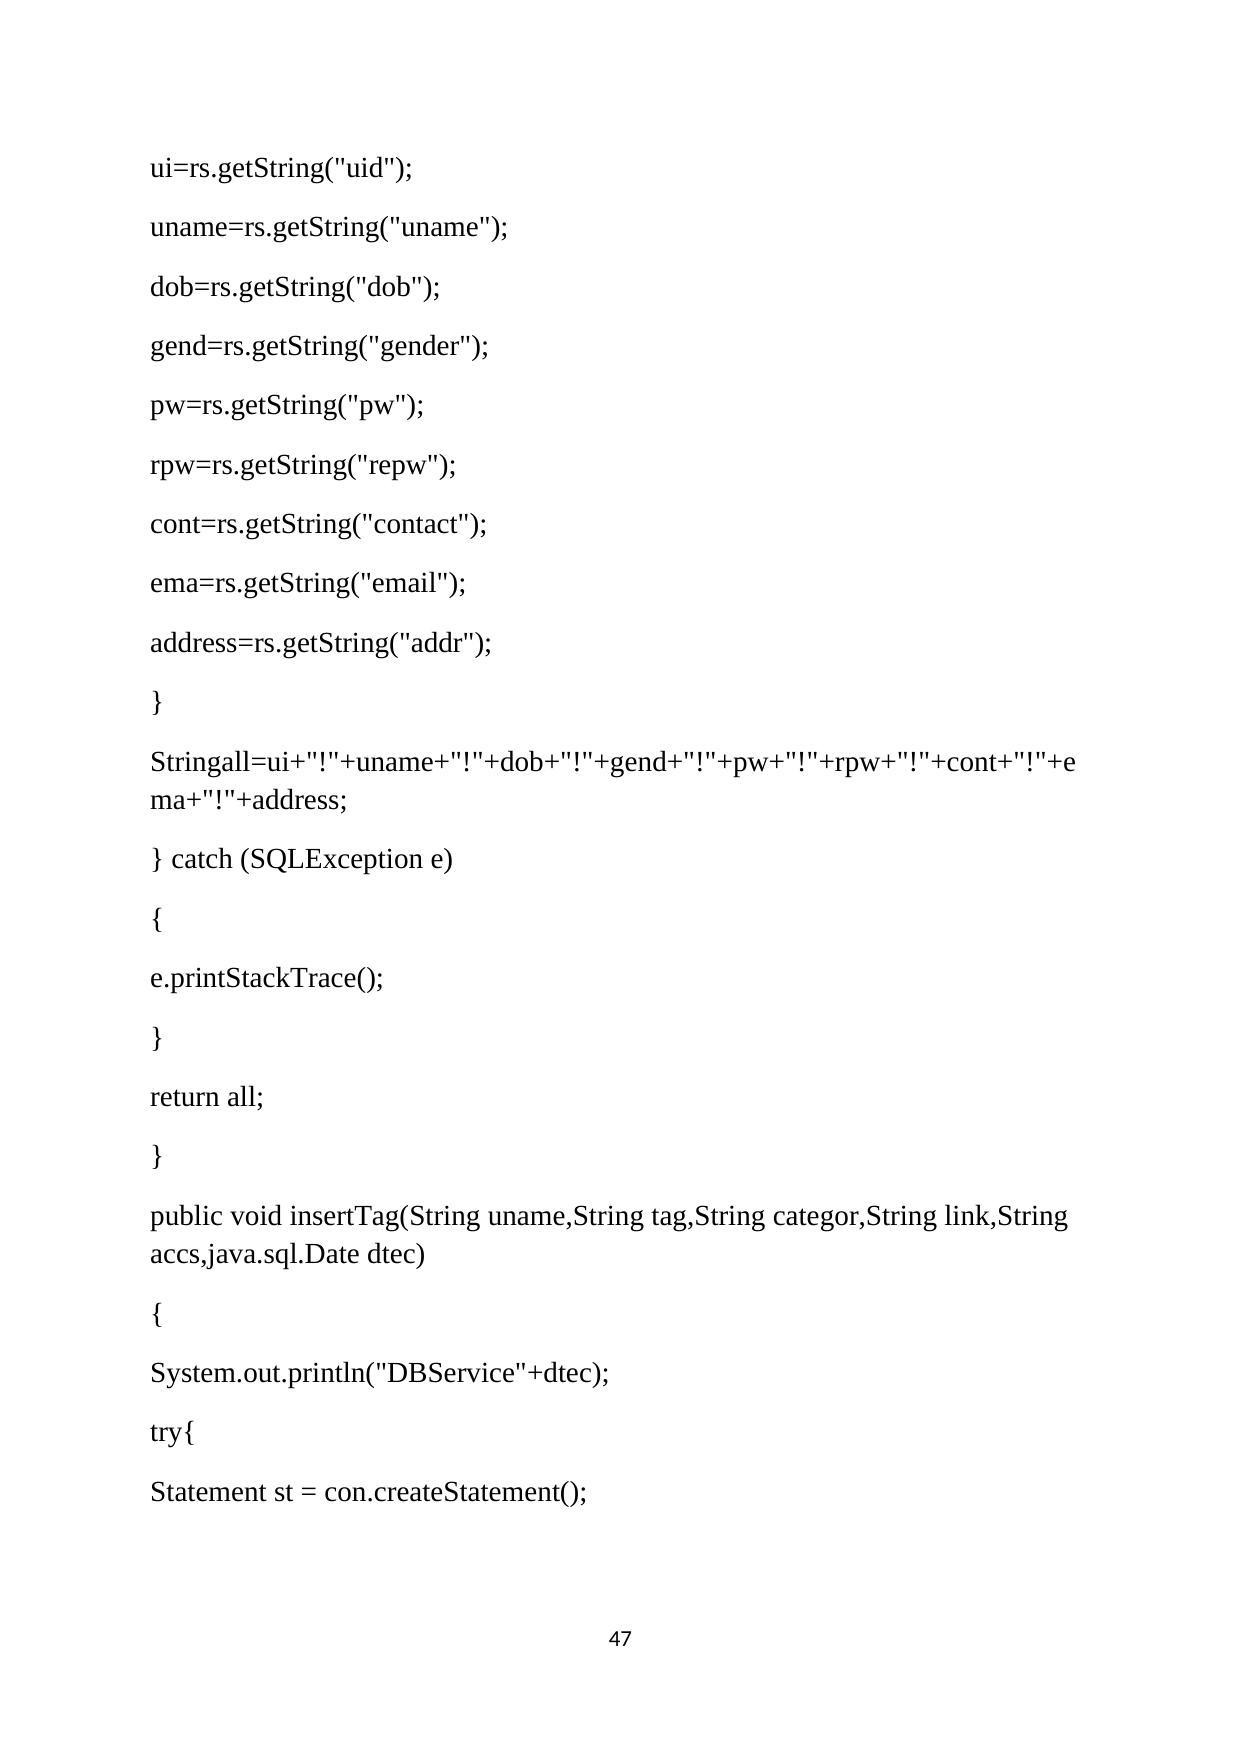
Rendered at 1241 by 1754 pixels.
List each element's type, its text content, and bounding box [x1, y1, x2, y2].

text public void insertTag(String uname,String tag,String categor,String link,String accs,java.sql.Date dtec) [150, 1495, 1090, 1567]
text dob=rs.getString("dob"); [150, 566, 1090, 599]
text return all; [150, 1376, 1090, 1409]
text st = con.createStatement(); [150, 209, 1090, 243]
text pw=rs.getString("pw"); [150, 684, 1090, 718]
text } [150, 1435, 1090, 1469]
text ema=rs.getString("email"); [150, 862, 1090, 896]
text rpw=rs.getString("repw"); [150, 744, 1090, 777]
text } [150, 981, 1090, 1015]
text e.printStackTrace(); [150, 1257, 1090, 1291]
text { [150, 1198, 1090, 1231]
text try { [150, 150, 1090, 183]
text } catch (SQLException e) [150, 1138, 1090, 1172]
text { [150, 387, 1090, 421]
text ui=rs.getString("uid"); [150, 447, 1090, 480]
text ResultSet rs = st.executeQuery("select * from register"); [150, 269, 1090, 302]
text uname=rs.getString("uname"); [150, 506, 1090, 540]
text gend=rs.getString("gender"); [150, 625, 1090, 658]
text while(rs.next()) [150, 328, 1090, 362]
text cont=rs.getString("contact"); [150, 803, 1090, 837]
text address=rs.getString("addr"); [150, 922, 1090, 955]
text } [150, 1317, 1090, 1350]
text Stringall=ui+"!"+uname+"!"+dob+"!"+gend+"!"+pw+"!"+rpw+"!"+cont+"!"+ema+"!"+address; [150, 1041, 1090, 1113]
